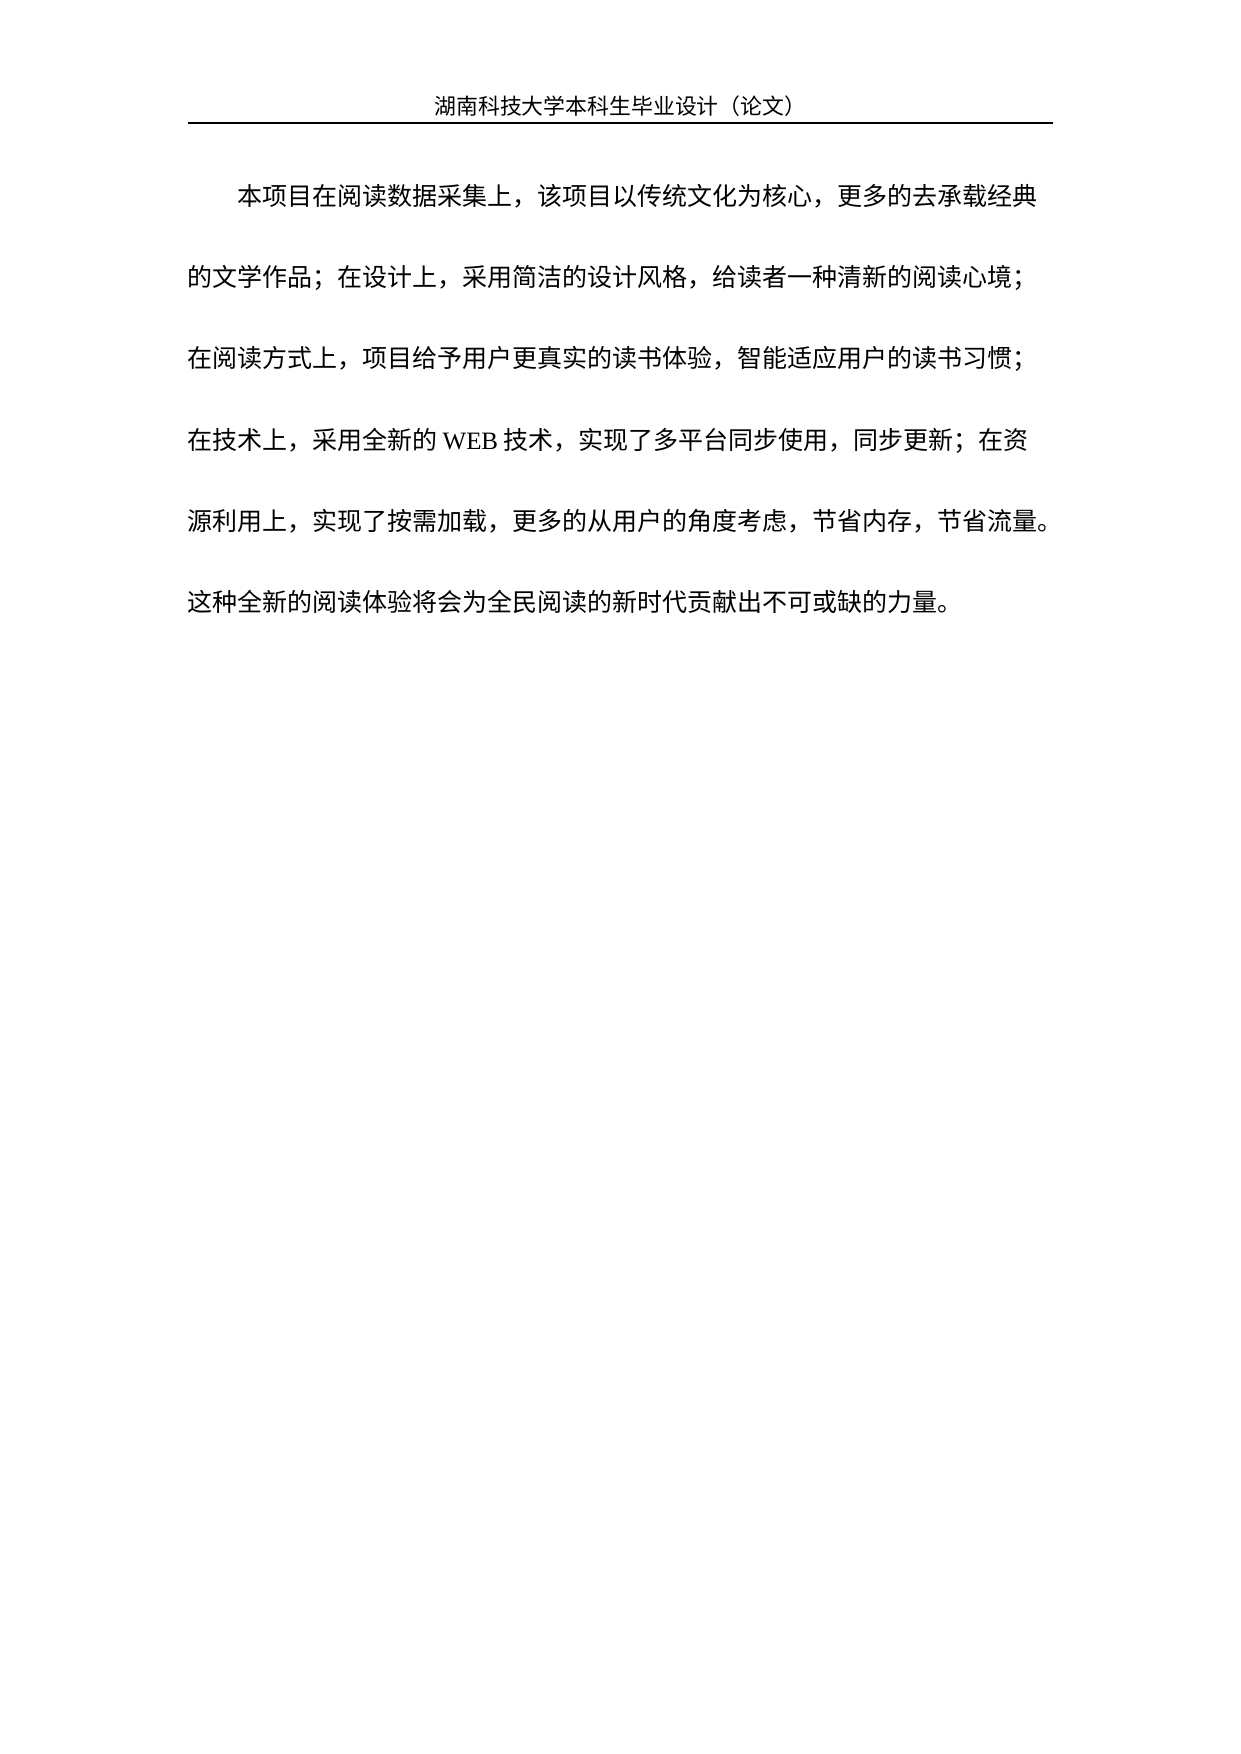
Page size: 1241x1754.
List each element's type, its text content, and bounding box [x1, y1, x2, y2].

text 本项目在阅读数据采集上，该项目以传统文化为核心，更多的去承载经典的文学作品；在设计上，采用简洁的设计风格，给读者一种清新的阅读心境；在阅读方式上，项目给予用户更真实的读书体验，智能适应用户的读书习惯；在技术上，采用全新的WEB技术，实现了多平台同步使用，同步更新；在资源利用上，实现了按需加载，更多的从用户的角度考虑，节省内存，节省流量。这种全新的阅读体验将会为全民阅读的新时代贡献出不可或缺的力量。 [187, 162, 1053, 633]
